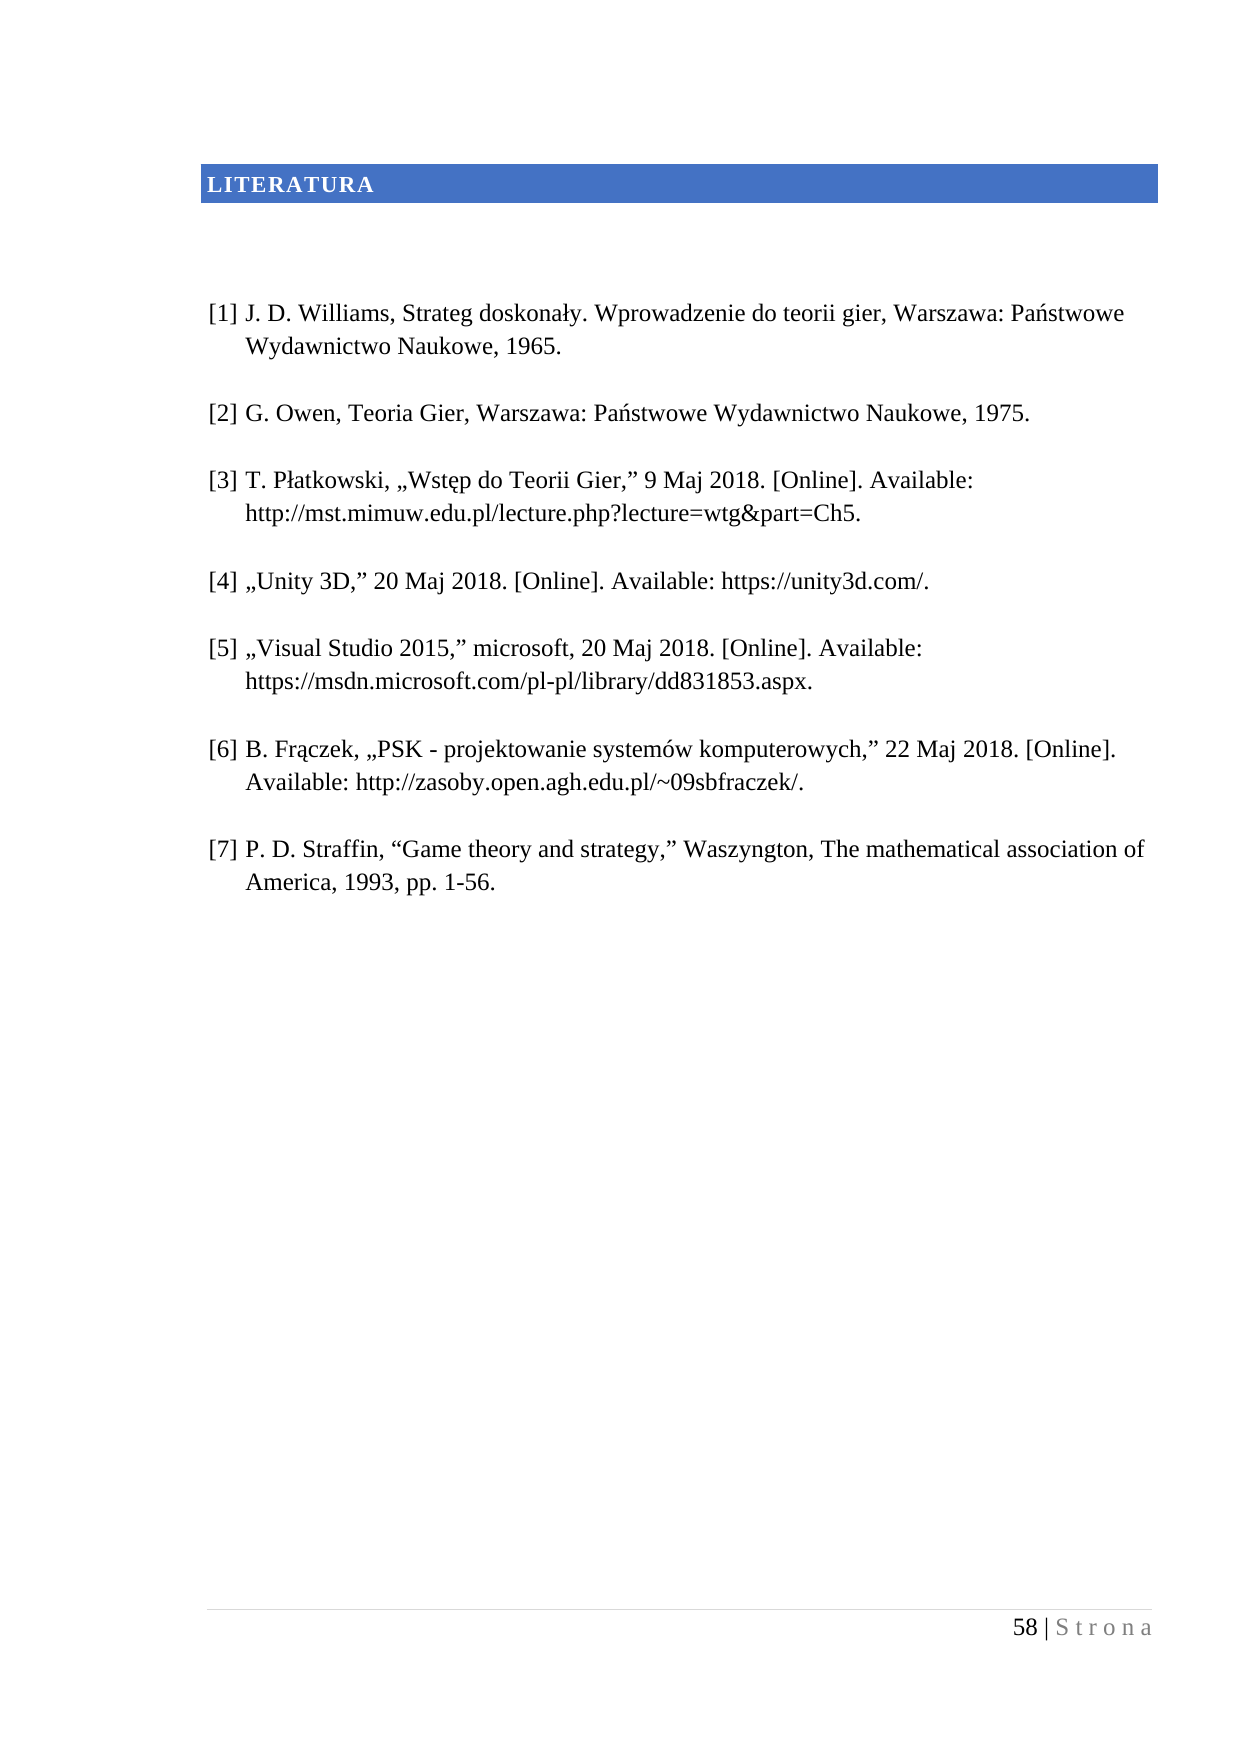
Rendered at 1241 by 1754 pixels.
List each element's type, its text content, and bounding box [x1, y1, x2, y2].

table_header J. D. Williams, Strateg doskonały. Wprowadzenie do teorii gier, Warszawa: Państwowe Wydawnictwo Naukowe, 1965. [244, 286, 1152, 386]
table_cell G. Owen, Teoria Gier, Warszawa: Państwowe Wydawnictwo Naukowe, 1975. [244, 386, 1152, 453]
table_cell „Unity 3D,” 20 Maj 2018. [Online]. Available: https://unity3d.com/. [244, 554, 1152, 621]
table_cell [7] [207, 822, 244, 923]
table_cell B. Frączek, „PSK - projektowanie systemów komputerowych,” 22 Maj 2018. [Online]. Available: http://zasoby.open.agh.edu.pl/~09sbfraczek/. [244, 722, 1152, 822]
subtitle Literatura [207, 171, 1152, 197]
table_cell [2] [207, 386, 244, 453]
table_cell „Visual Studio 2015,” microsoft, 20 Maj 2018. [Online]. Available: https://msdn.microsoft.com/pl-pl/library/dd831853.aspx. [244, 621, 1152, 722]
table_header [1] [207, 286, 244, 386]
table_cell [3] [207, 454, 244, 554]
table_cell [5] [207, 621, 244, 722]
table_cell [6] [207, 722, 244, 822]
table_cell [4] [207, 554, 244, 621]
table_cell P. D. Straffin, “Game theory and strategy,” Waszyngton, The mathematical association of America, 1993, pp. 1-56. [244, 822, 1152, 923]
table_cell T. Płatkowski, „Wstęp do Teorii Gier,” 9 Maj 2018. [Online]. Available: http://mst.mimuw.edu.pl/lecture.php?lecture=wtg&part=Ch5. [244, 454, 1152, 554]
